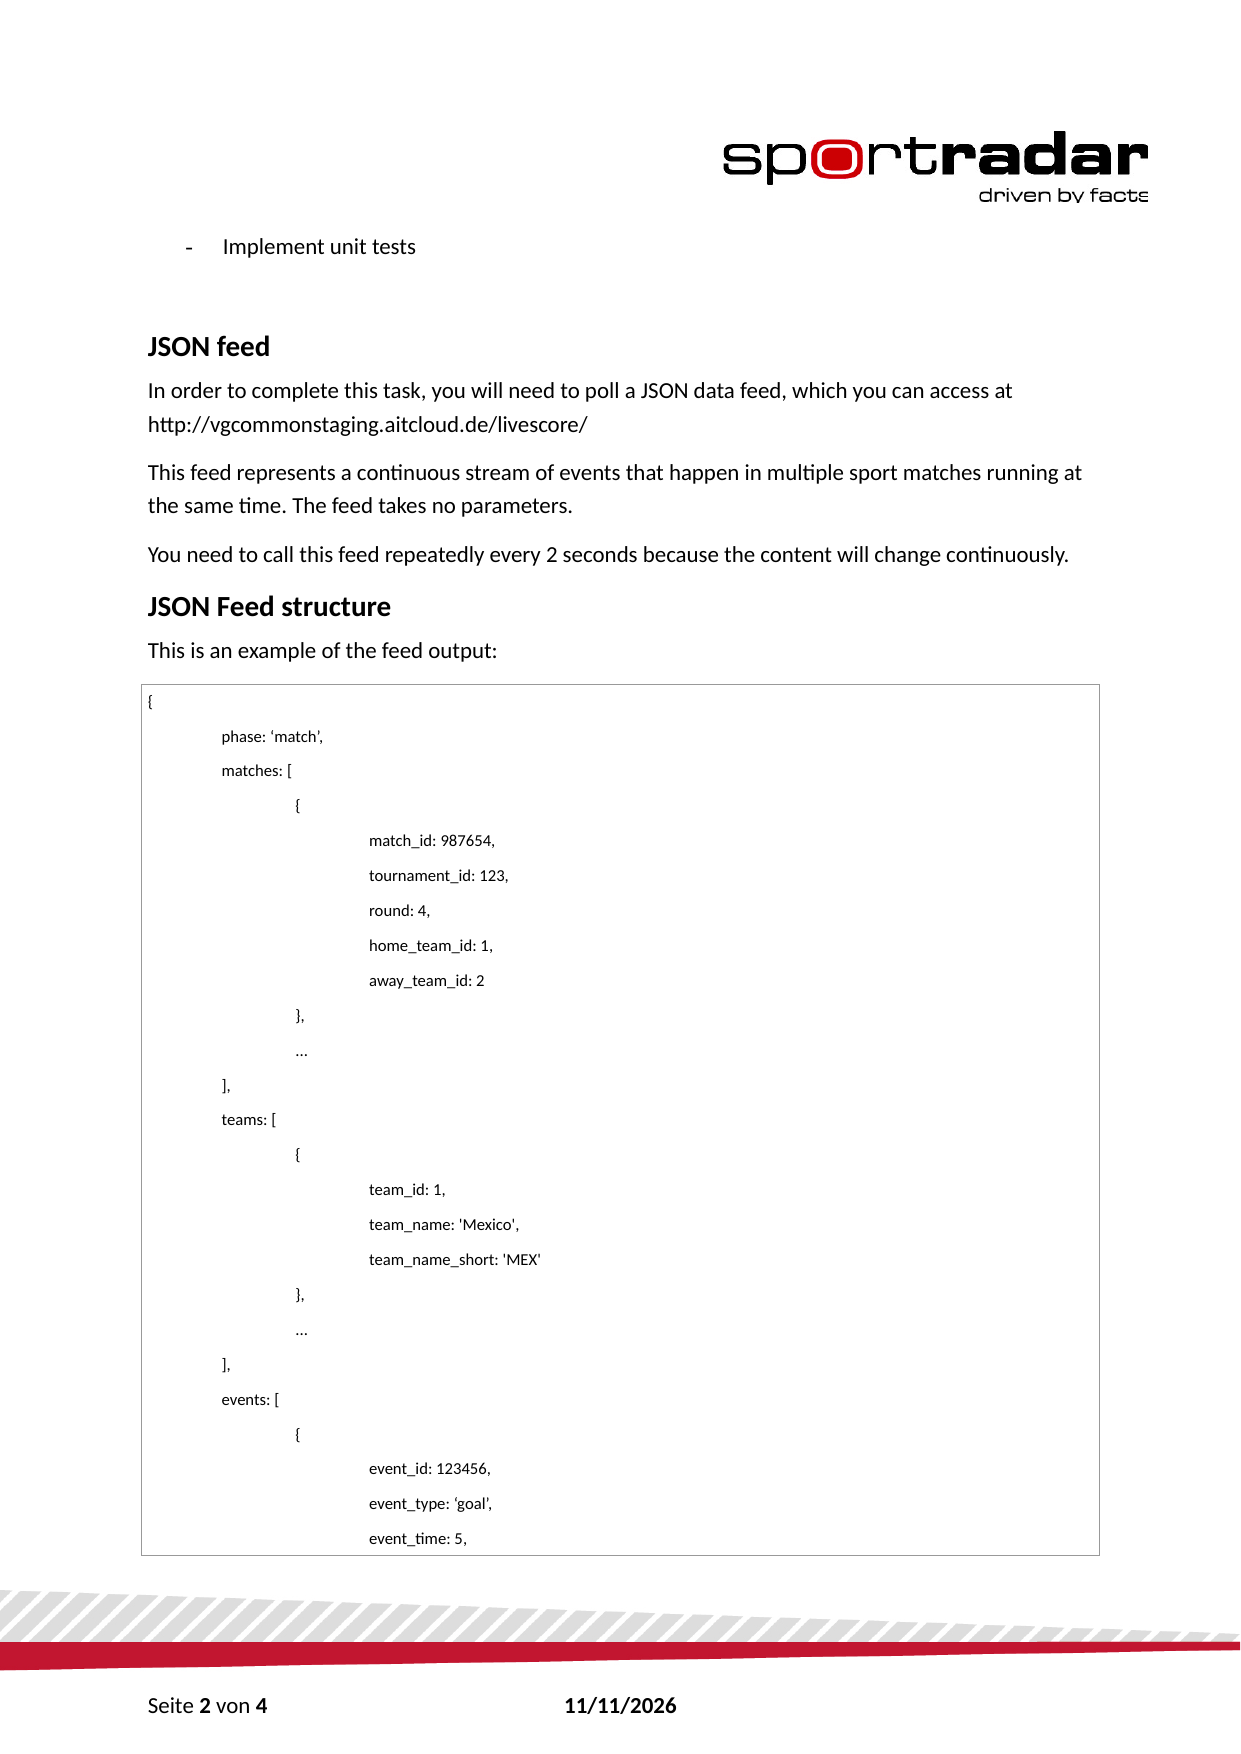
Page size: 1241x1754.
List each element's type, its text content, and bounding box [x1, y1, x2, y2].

text round: 4, [142, 893, 1099, 921]
text teams: [ [142, 1103, 1099, 1130]
text This feed represents a continuous stream of events that happen in multiple sport matches running at the same time. The feed takes no parameters. [148, 458, 1092, 520]
text phase: ‘match’, [142, 719, 1099, 746]
subtitle JSON Feed structure [148, 588, 1092, 623]
text ... [142, 1033, 1099, 1060]
text }, [142, 998, 1099, 1025]
text event_type: ‘goal’, [142, 1487, 1099, 1514]
text { [142, 685, 1099, 711]
text You need to call this feed repeatedly every 2 seconds because the content will change continuously. [148, 540, 1092, 568]
text team_name: 'Mexico', [142, 1208, 1099, 1235]
text matches: [ [142, 754, 1099, 781]
text team_id: 1, [142, 1173, 1099, 1200]
text tournament_id: 123, [142, 859, 1099, 886]
text team_name_short: 'MEX' [142, 1242, 1099, 1269]
text match_id: 987654, [142, 824, 1099, 851]
picture [723, 131, 1149, 203]
text event_id: 123456, [142, 1452, 1099, 1479]
text events: [ [142, 1382, 1099, 1409]
text event_time: 5, [142, 1522, 1099, 1555]
list Implement unit tests [185, 232, 1092, 260]
text { [142, 789, 1099, 816]
picture [644, 1700, 649, 1710]
text }, [142, 1277, 1099, 1304]
text { [142, 1417, 1099, 1444]
text ... [142, 1312, 1099, 1339]
subtitle JSON feed [148, 328, 1092, 364]
picture [0, 1590, 1241, 1710]
picture [229, 1703, 235, 1710]
text ], [142, 1068, 1099, 1095]
text In order to complete this task, you will need to poll a JSON data feed, which you can access at http://vgcommonstaging.aitcloud.de/livescore/ [148, 376, 1092, 438]
text { [142, 1138, 1099, 1165]
text away_team_id: 2 [142, 963, 1099, 990]
text This is an example of the feed output: [148, 636, 1092, 664]
text ], [142, 1347, 1099, 1374]
text home_team_id: 1, [142, 928, 1099, 956]
